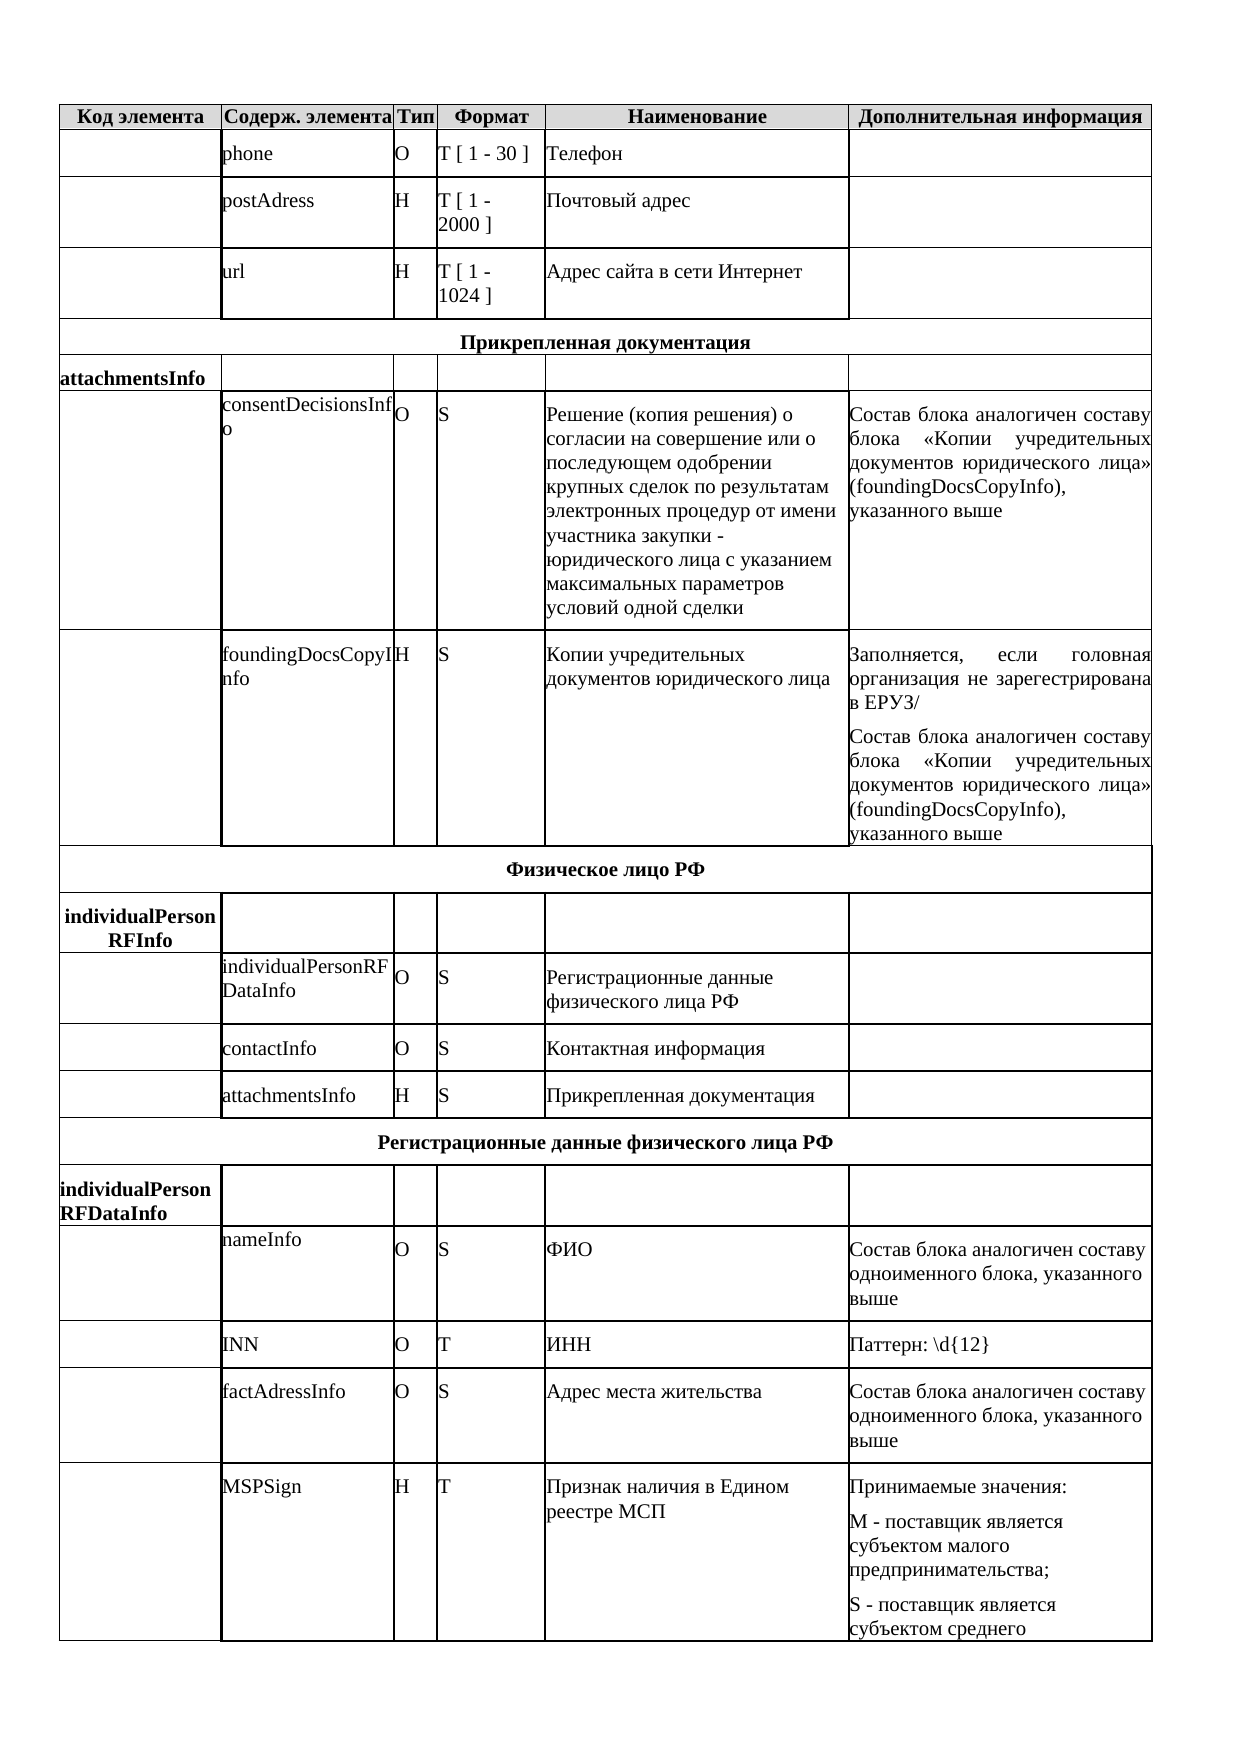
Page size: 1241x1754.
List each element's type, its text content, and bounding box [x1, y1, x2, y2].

table_cell [60, 248, 220, 318]
table_header Код элемента [60, 105, 221, 128]
table_cell S [438, 1072, 544, 1117]
table_header Содерж. элемента [222, 105, 393, 128]
table_cell S [438, 1227, 544, 1320]
table_cell [546, 355, 848, 390]
table_cell [438, 894, 544, 952]
table_cell [60, 630, 220, 844]
table_cell S [438, 1369, 544, 1462]
table_cell [60, 953, 220, 1023]
table_cell [394, 355, 437, 390]
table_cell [850, 1464, 1151, 1640]
table_cell T [438, 1322, 544, 1367]
table_cell MSPSign [223, 1464, 393, 1640]
table_header Формат [438, 105, 545, 128]
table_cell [546, 1464, 848, 1640]
table_cell T [ 1 - 1024 ] [438, 249, 544, 318]
table_cell [60, 1024, 220, 1070]
table_cell Т [438, 1464, 544, 1640]
table_cell [850, 130, 1151, 176]
table_cell Н [395, 249, 436, 318]
table_cell [60, 130, 220, 176]
table_cell S [438, 954, 544, 1023]
table_cell Состав блока аналогичен составу одноименного блока, указанного выше [850, 1227, 1151, 1320]
table_cell Физическое лицо РФ [60, 846, 1151, 892]
table_cell О [395, 1322, 436, 1367]
table_cell phone [223, 130, 393, 176]
table_cell Н [395, 178, 436, 247]
table_cell [222, 355, 393, 390]
table_cell [60, 1463, 220, 1640]
table_cell [395, 1166, 436, 1225]
table_cell [223, 1166, 393, 1225]
table_cell S [438, 1025, 544, 1070]
table_cell О [395, 1369, 436, 1462]
table_cell [546, 894, 848, 952]
table_cell [60, 1368, 220, 1462]
table_cell [850, 1166, 1151, 1225]
table_cell Адрес места жительства [546, 1369, 848, 1462]
table_cell [850, 894, 1151, 952]
table_cell О [395, 1227, 436, 1320]
table_cell [60, 1071, 220, 1117]
table_cell Почтовый адрес [546, 178, 848, 247]
table_cell Н [395, 631, 436, 844]
table_cell consentDecisionsInfo [223, 392, 393, 629]
table_cell nameInfo [223, 1227, 393, 1320]
table_cell url [223, 249, 393, 318]
table_cell T [ 1 - 2000 ] [438, 178, 544, 247]
table_cell individualPersonRFDataInfo [60, 1165, 220, 1225]
table_cell ИНН [546, 1322, 848, 1367]
table_cell Заполняется, если головная организация не зарегестрирована в ЕРУЗ/ Состав блока аналогичен составу блока «Копии учредительных документов юридического лица» (foundingDocsCopyInfo), указанного выше [850, 630, 1151, 844]
table_cell Телефон [546, 130, 848, 176]
table_cell attachmentsInfo [223, 1072, 393, 1117]
table_cell [60, 391, 220, 629]
table_cell [546, 1166, 848, 1225]
table_cell [395, 894, 436, 952]
table_cell T [ 1 - 30 ] [438, 130, 544, 176]
table_cell О [395, 954, 436, 1023]
table_header Тип [394, 105, 437, 128]
table_cell Прикрепленная документация [546, 1072, 848, 1117]
table_cell attachmentsInfo [60, 355, 221, 390]
table_cell individualPersonRFInfo [60, 893, 220, 952]
table_cell INN [223, 1322, 393, 1367]
table_cell contactInfo [223, 1025, 393, 1070]
table_cell Прикрепленная документация [60, 319, 1151, 354]
table_cell factAdressInfo [223, 1369, 393, 1462]
table_cell individualPersonRFDataInfo [223, 954, 393, 1023]
table_cell [60, 177, 220, 247]
table_cell [850, 954, 1151, 1023]
table_cell Контактная информация [546, 1025, 848, 1070]
table_cell [850, 1025, 1151, 1070]
table_cell S [438, 631, 544, 844]
table_cell Состав блока аналогичен составу блока «Копии учредительных документов юридического лица» (foundingDocsCopyInfo), указанного выше [850, 391, 1151, 629]
table_cell [850, 177, 1151, 247]
table_cell Решение (копия решения) о согласии на совершение или о последующем одобрении крупных сделок по результатам электронных процедур от имени участника закупки - юридического лица с указанием максимальных параметров условий одной сделки [546, 392, 848, 629]
table_cell О [395, 1025, 436, 1070]
table_header Дополнительная информация [849, 105, 1151, 128]
table_cell [223, 894, 393, 952]
table_cell Регистрационные данные физического лица РФ [60, 1118, 1151, 1164]
table_header Наименование [546, 105, 848, 128]
table_cell Регистрационные данные физического лица РФ [546, 954, 848, 1023]
table_cell Н [395, 1464, 436, 1640]
table_cell [849, 355, 1151, 390]
table_cell Состав блока аналогичен составу одноименного блока, указанного выше [850, 1369, 1151, 1462]
table_cell [438, 355, 545, 390]
table_cell [60, 1226, 220, 1320]
table_cell Адрес сайта в сети Интернет [546, 249, 848, 318]
table_cell [438, 1166, 544, 1225]
table_cell [60, 1321, 220, 1367]
table_cell [850, 248, 1151, 318]
table_cell postAdress [223, 178, 393, 247]
table_cell ФИО [546, 1227, 848, 1320]
table_cell О [395, 130, 436, 176]
table_cell S [438, 392, 544, 629]
table_cell Паттерн: \d{12} [850, 1322, 1151, 1367]
table_cell Копии учредительных документов юридического лица [546, 631, 848, 844]
table_cell [850, 1072, 1151, 1117]
table_cell foundingDocsCopyInfo [223, 631, 393, 844]
table_cell О [395, 392, 436, 629]
table_cell Н [395, 1072, 436, 1117]
